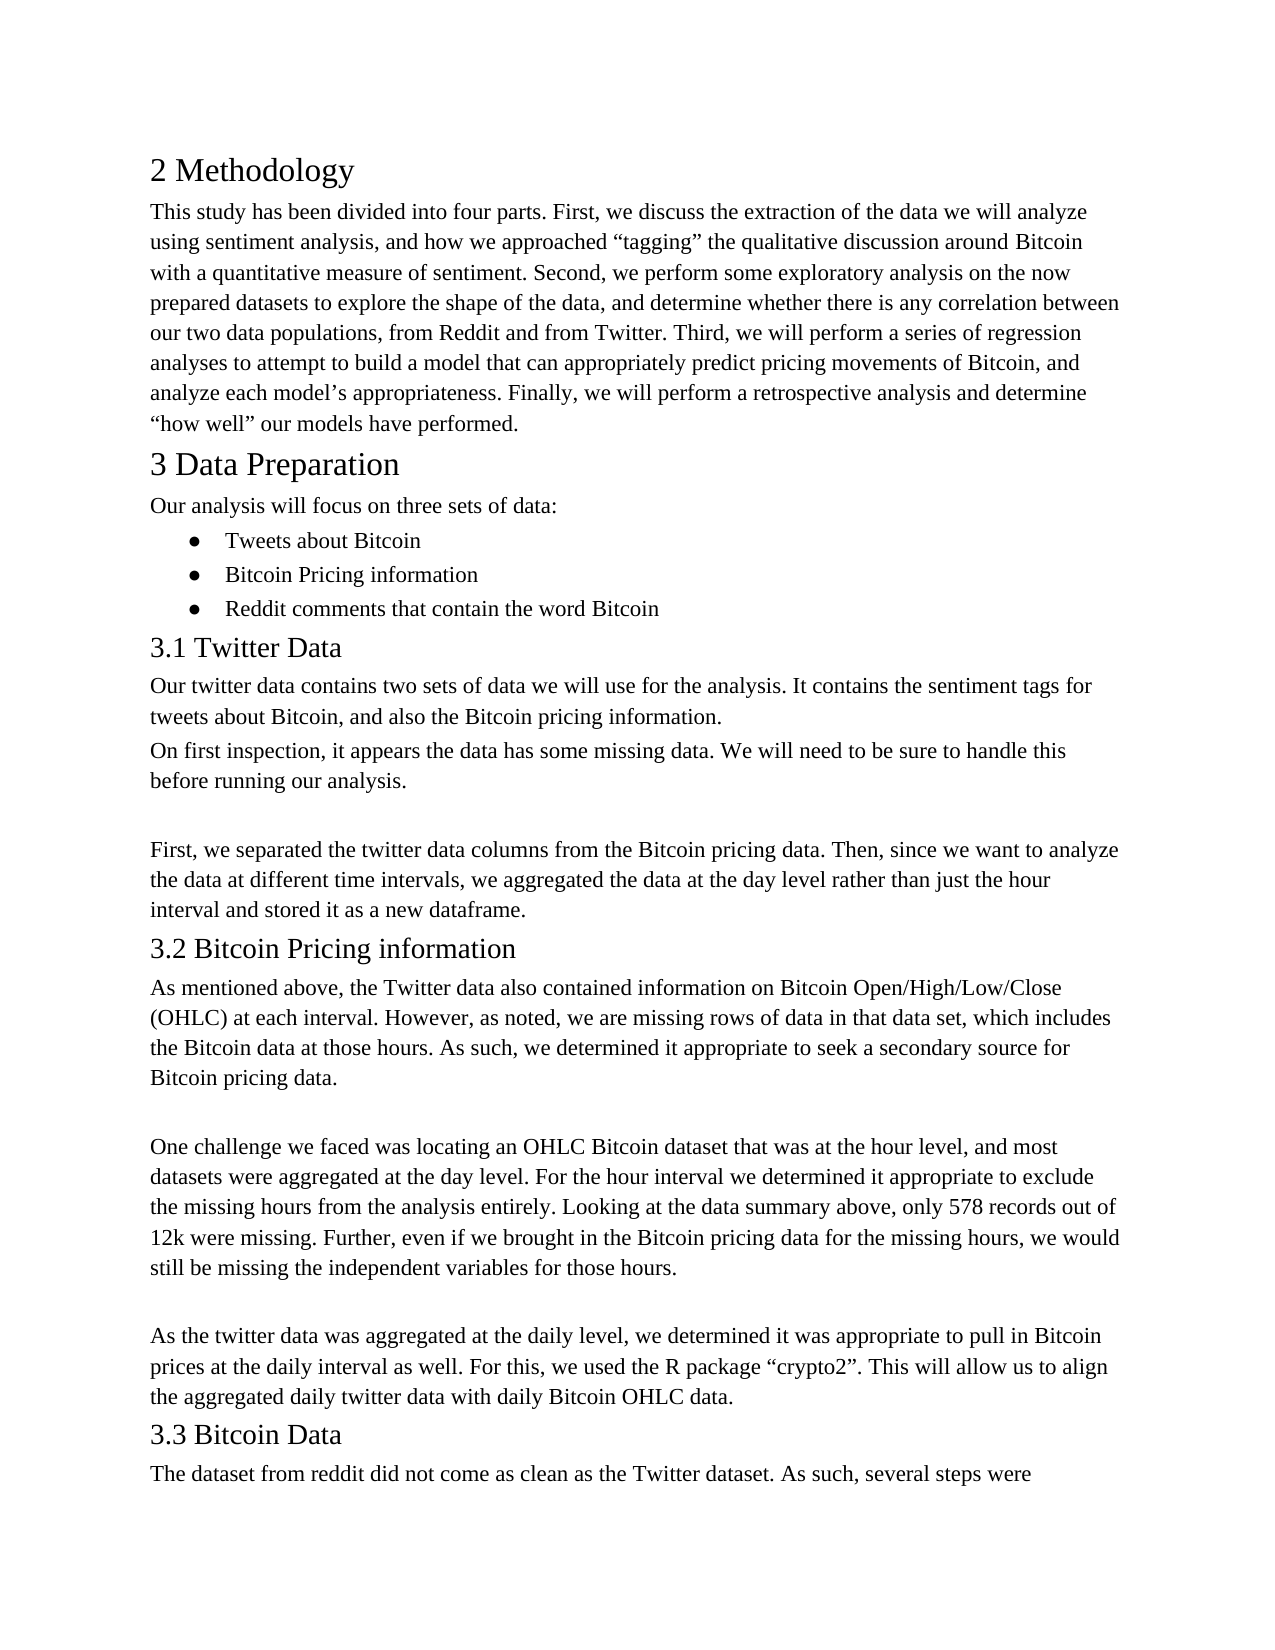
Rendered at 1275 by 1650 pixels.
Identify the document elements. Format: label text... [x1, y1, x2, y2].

subtitle 3.3 Bitcoin Data [150, 1417, 1125, 1451]
text One challenge we faced was locating an OHLC Bitcoin dataset that was at the hour level, and most datasets were aggregated at the day level. For the hour interval we determined it appropriate to exclude the missing hours from the analysis entirely. Looking at the data summary above, only 578 records out of 12k were missing. Further, even if we brought in the Bitcoin pricing data for the missing hours, we would still be missing the independent variables for those hours. [150, 1133, 1125, 1280]
list Tweets about Bitcoin [187, 527, 1125, 553]
list Reddit comments that contain the word Bitcoin [187, 595, 1125, 622]
text As the twitter data was aggregated at the daily level, we determined it was appropriate to pull in Bitcoin prices at the daily interval as well. For this, we used the R package “crypto2”. This will allow us to align the aggregated daily twitter data with daily Bitcoin OHLC data. [150, 1322, 1125, 1409]
text Our twitter data contains two sets of data we will use for the analysis. It contains the sentiment tags for tweets about Bitcoin, and also the Bitcoin pricing information. [150, 672, 1125, 729]
subtitle 2 Methodology [150, 150, 1125, 188]
text Our analysis will focus on three sets of data: [150, 492, 1125, 519]
subtitle 3.1 Twitter Data [150, 630, 1125, 663]
text On first inspection, it appears the data has some missing data. We will need to be sure to handle this before running our analysis. [150, 737, 1125, 794]
list Bitcoin Pricing information [187, 561, 1125, 587]
subtitle 3 Data Preparation [150, 444, 1125, 482]
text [150, 1460, 1125, 1486]
subtitle 3.2 Bitcoin Pricing information [150, 931, 1125, 964]
text As mentioned above, the Twitter data also contained information on Bitcoin Open/High/Low/Close (OHLC) at each interval. However, as noted, we are missing rows of data in that data set, which includes the Bitcoin data at those hours. As such, we determined it appropriate to seek a secondary source for Bitcoin pricing data. [150, 973, 1125, 1091]
text This study has been divided into four parts. First, we discuss the extraction of the data we will analyze using sentiment analysis, and how we approached “tagging” the qualitative discussion around Bitcoin with a quantitative measure of sentiment. Second, we perform some exploratory analysis on the now prepared datasets to explore the shape of the data, and determine whether there is any correlation between our two data populations, from Reddit and from Twitter. Third, we will perform a series of regression analyses to attempt to build a model that can appropriately predict pricing movements of Bitcoin, and analyze each model’s appropriateness. Finally, we will perform a retrospective analysis and determine “how well” our models have performed. [150, 198, 1125, 436]
text First, we separated the twitter data columns from the Bitcoin pricing data. Then, since we want to analyze the data at different time intervals, we aggregated the data at the day level rather than just the hour interval and stored it as a new dataframe. [150, 836, 1125, 923]
